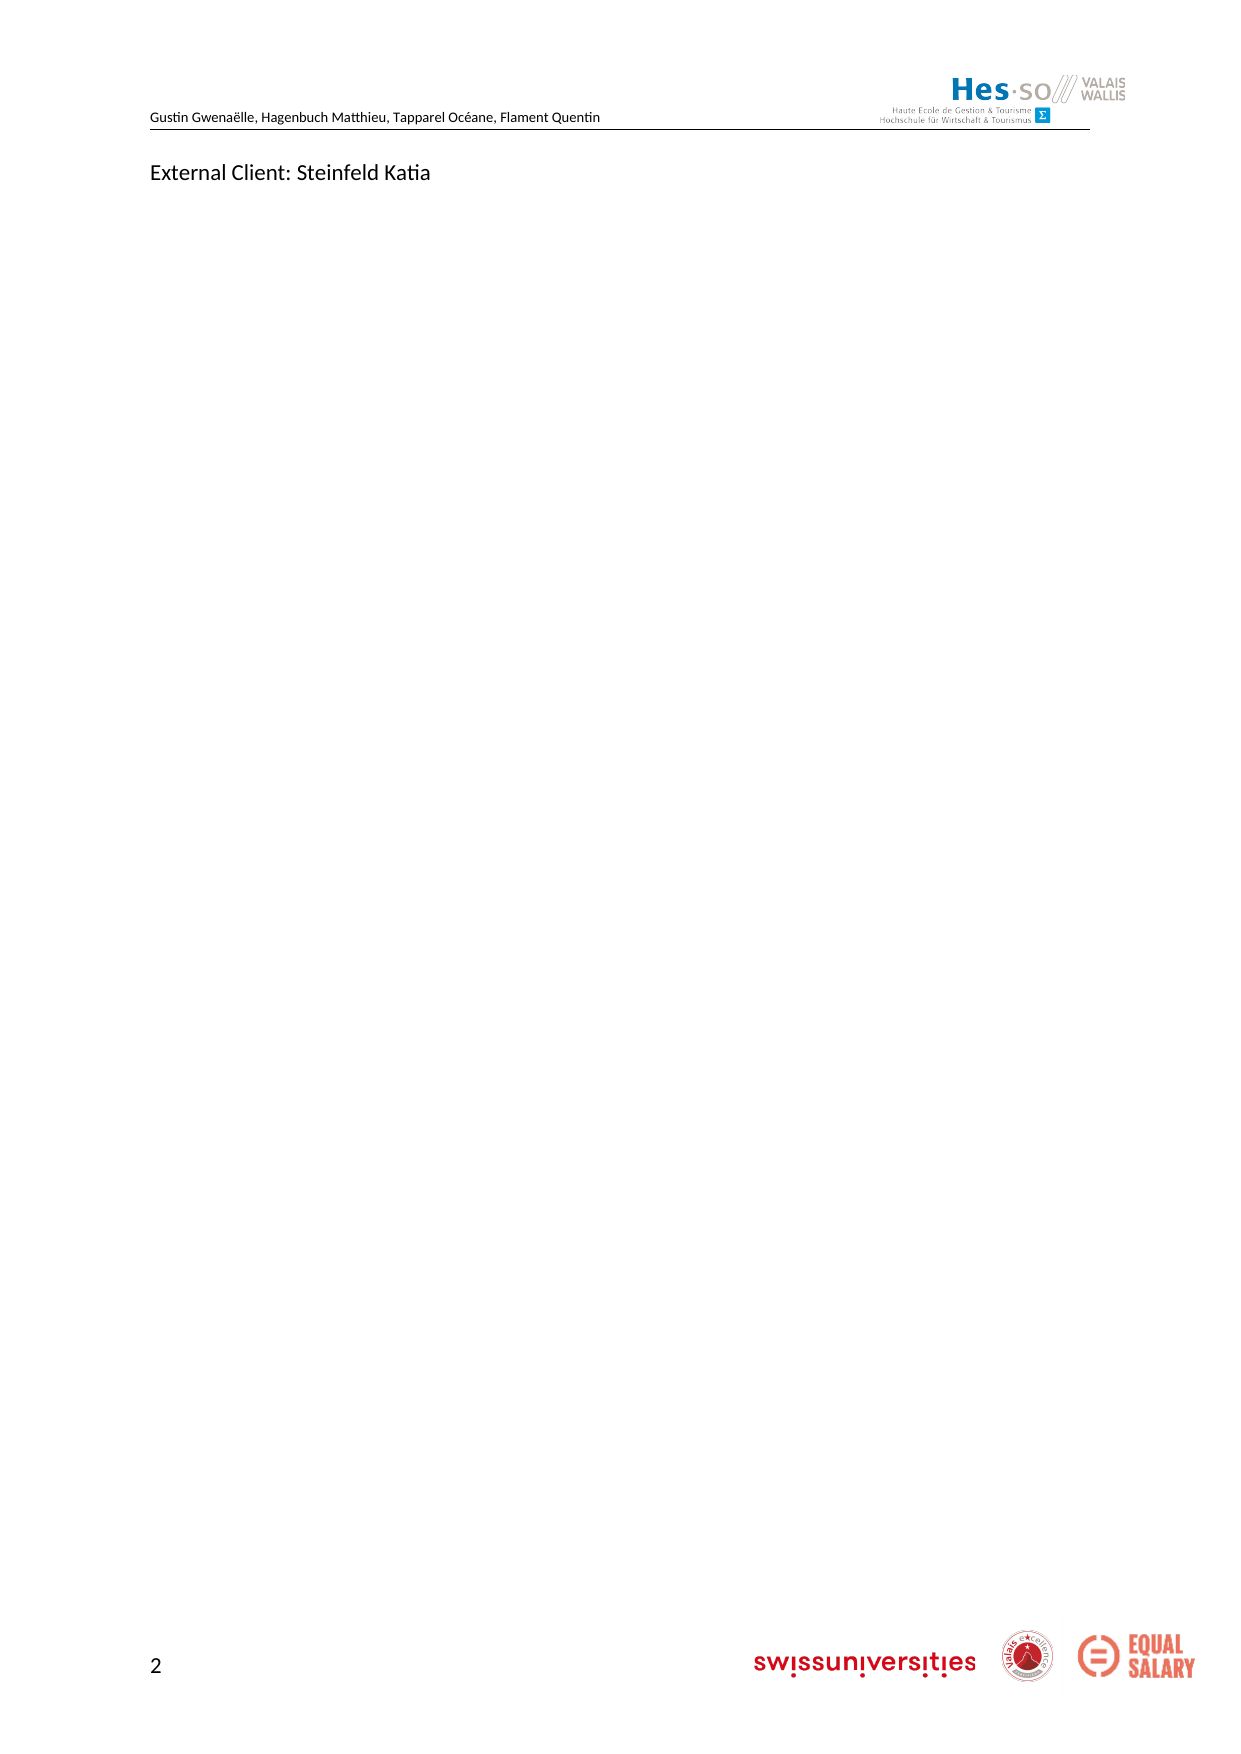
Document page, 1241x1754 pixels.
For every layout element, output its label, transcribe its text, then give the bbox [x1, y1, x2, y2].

text External Client: Steinfeld Katia [150, 158, 1090, 186]
picture [1001, 1630, 1054, 1682]
picture [880, 75, 1125, 123]
picture [1062, 1617, 1210, 1696]
picture [754, 1652, 976, 1678]
